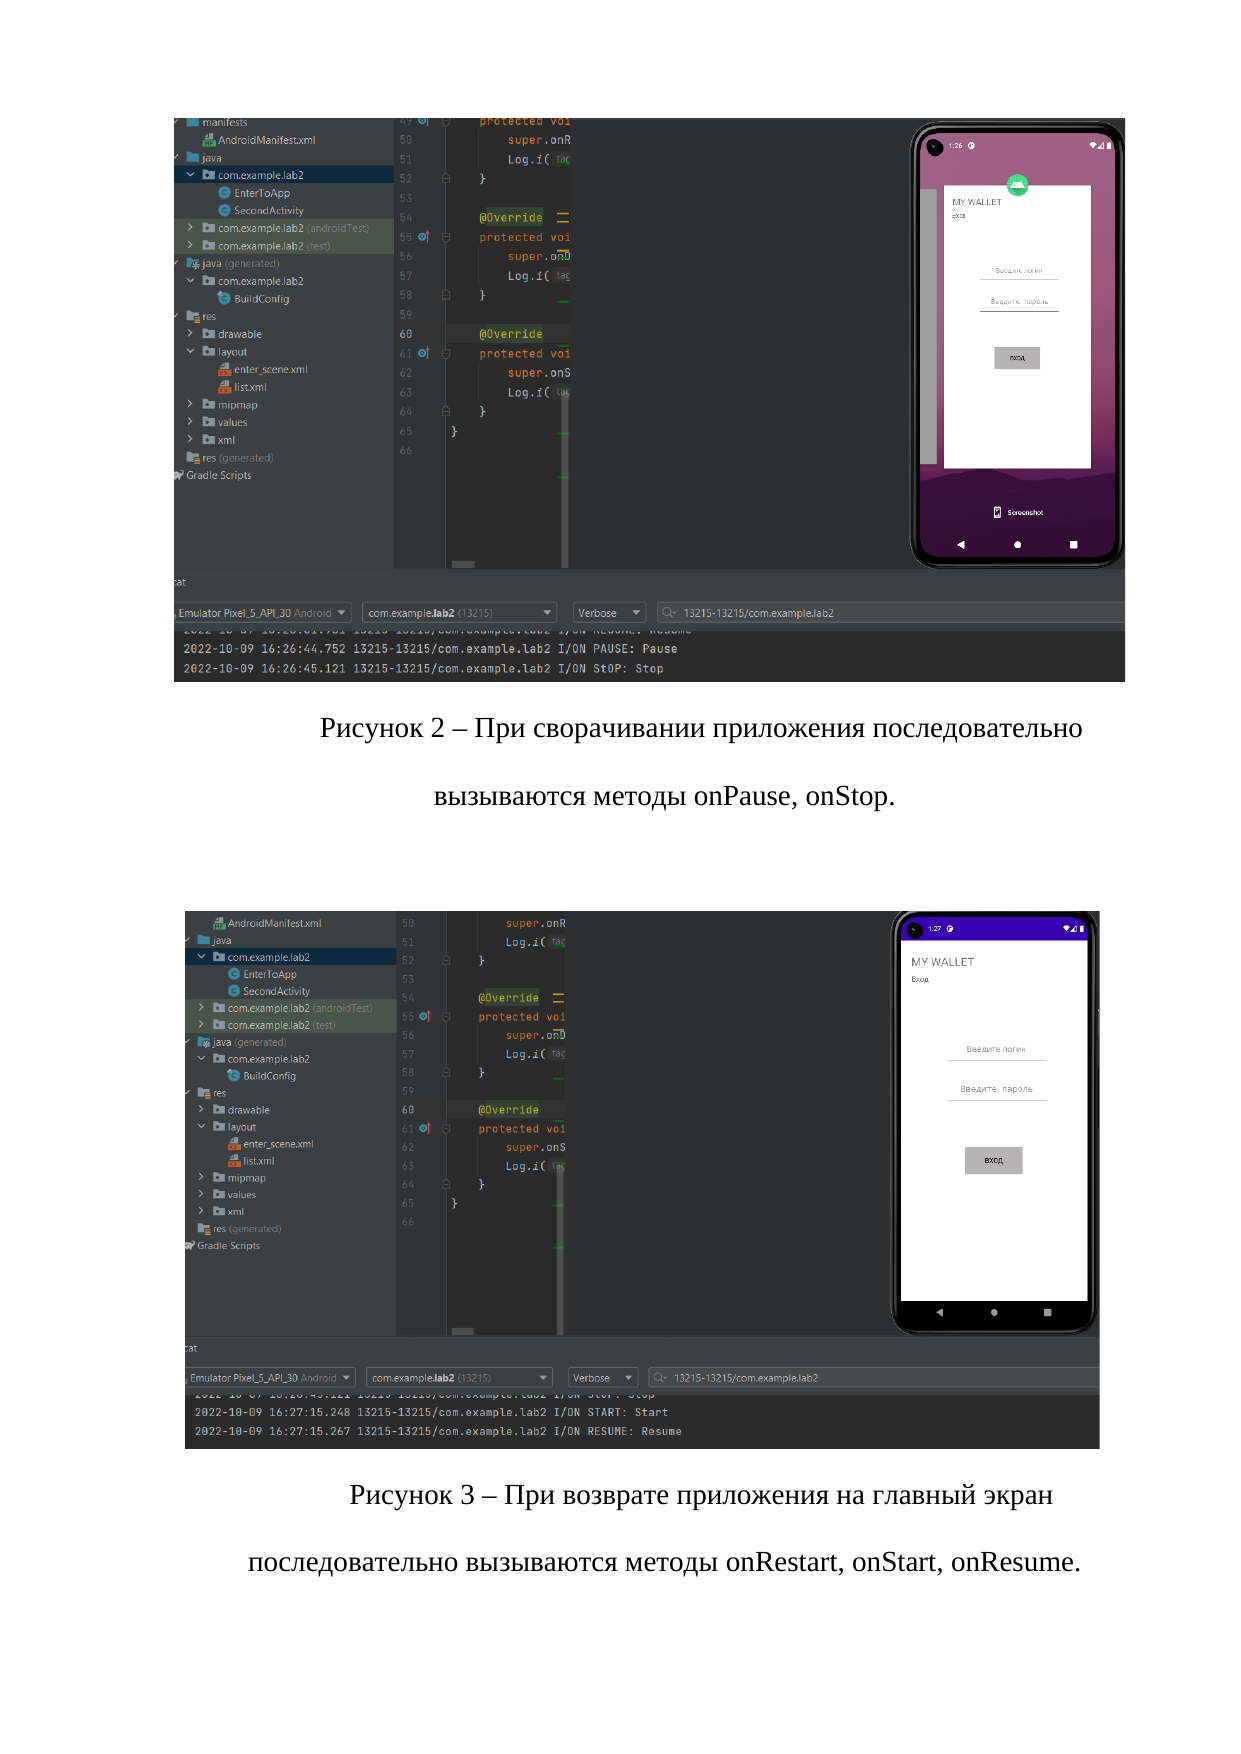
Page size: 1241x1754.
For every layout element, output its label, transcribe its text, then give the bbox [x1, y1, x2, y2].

text Рисунок 3 – При возврате приложения на главный экран последовательно вызываются методы onRestart, onStart, onResume. [177, 1477, 1152, 1578]
picture [174, 118, 1126, 682]
picture [185, 911, 1100, 1449]
text Рисунок 2 – При сворачивании приложения последовательно вызываются методы onPause, onStop. [177, 711, 1152, 811]
